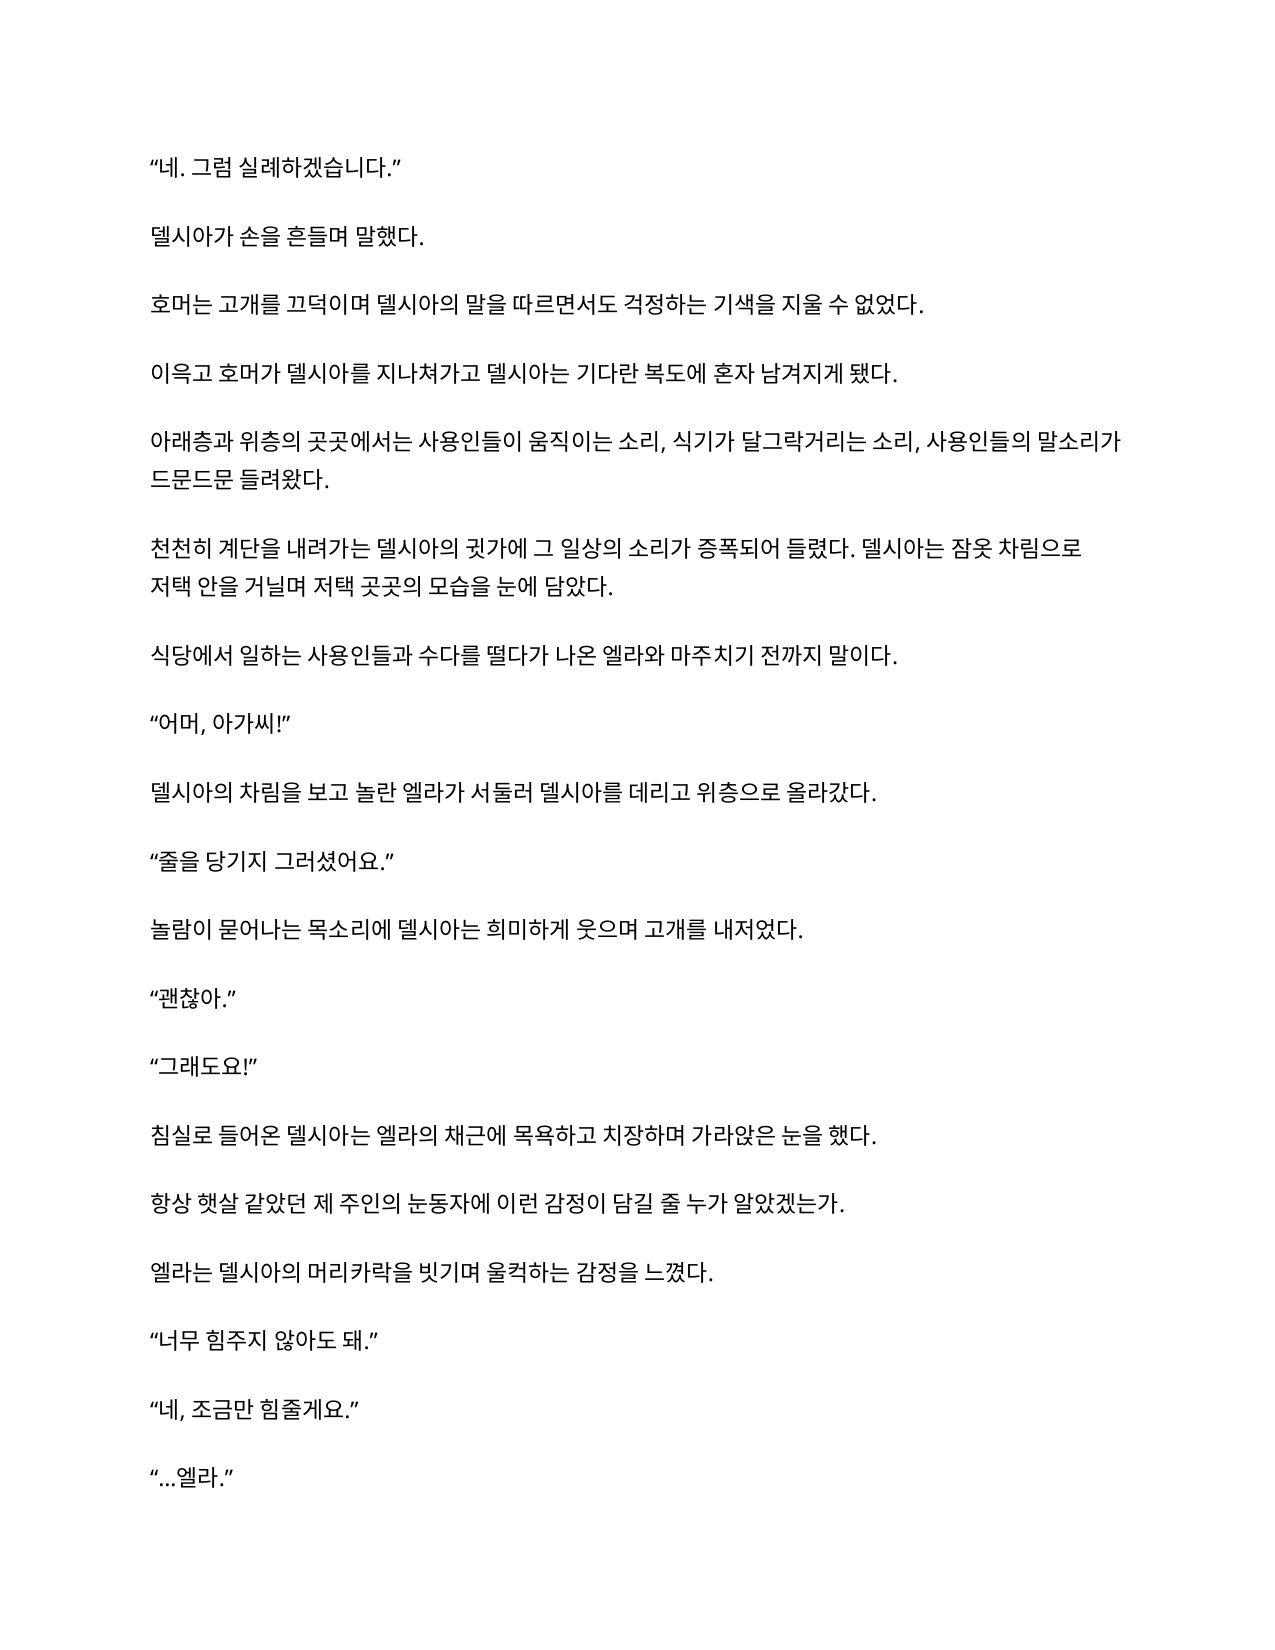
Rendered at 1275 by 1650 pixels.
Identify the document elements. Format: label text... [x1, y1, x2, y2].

text “줄을 당기지 그러셨어요.” [150, 843, 1125, 877]
text “너무 힘주지 않아도 돼.” [150, 1323, 1125, 1356]
text “그래도요!” [150, 1049, 1125, 1082]
text 아래층과 위층의 곳곳에서는 사용인들이 움직이는 소리, 식기가 달그락거리는 소리, 사용인들의 말소리가 드문드문 들려왔다. [150, 424, 1125, 496]
text “네. 그럼 실례하겠습니다.” [150, 150, 1125, 183]
text 호머는 고개를 끄덕이며 델시아의 말을 따르면서도 걱정하는 기색을 지울 수 없었다. [150, 287, 1125, 320]
text 엘라는 델시아의 머리카락을 빗기며 울컥하는 감정을 느꼈다. [150, 1254, 1125, 1288]
text 식당에서 일하는 사용인들과 수다를 떨다가 나온 엘라와 마주치기 전까지 말이다. [150, 638, 1125, 671]
text “네, 조금만 힘줄게요.” [150, 1392, 1125, 1425]
text “괜찮아.” [150, 980, 1125, 1014]
text 델시아가 손을 흔들며 말했다. [150, 218, 1125, 252]
text 항상 햇살 같았던 제 주인의 눈동자에 이런 감정이 담길 줄 누가 알았겠는가. [150, 1186, 1125, 1219]
text 델시아의 차림을 보고 놀란 엘라가 서둘러 델시아를 데리고 위층으로 올라갔다. [150, 775, 1125, 808]
text “…엘라.” [150, 1460, 1125, 1493]
text “어머, 아가씨!” [150, 706, 1125, 739]
text 놀람이 묻어나는 목소리에 델시아는 희미하게 웃으며 고개를 내저었다. [150, 912, 1125, 945]
text 침실로 들어온 델시아는 엘라의 채근에 목욕하고 치장하며 가라앉은 눈을 했다. [150, 1117, 1125, 1151]
text 천천히 계단을 내려가는 델시아의 귓가에 그 일상의 소리가 증폭되어 들렸다. 델시아는 잠옷 차림으로 저택 안을 거닐며 저택 곳곳의 모습을 눈에 담았다. [150, 531, 1125, 602]
text 이윽고 호머가 델시아를 지나쳐가고 델시아는 기다란 복도에 혼자 남겨지게 됐다. [150, 356, 1125, 389]
